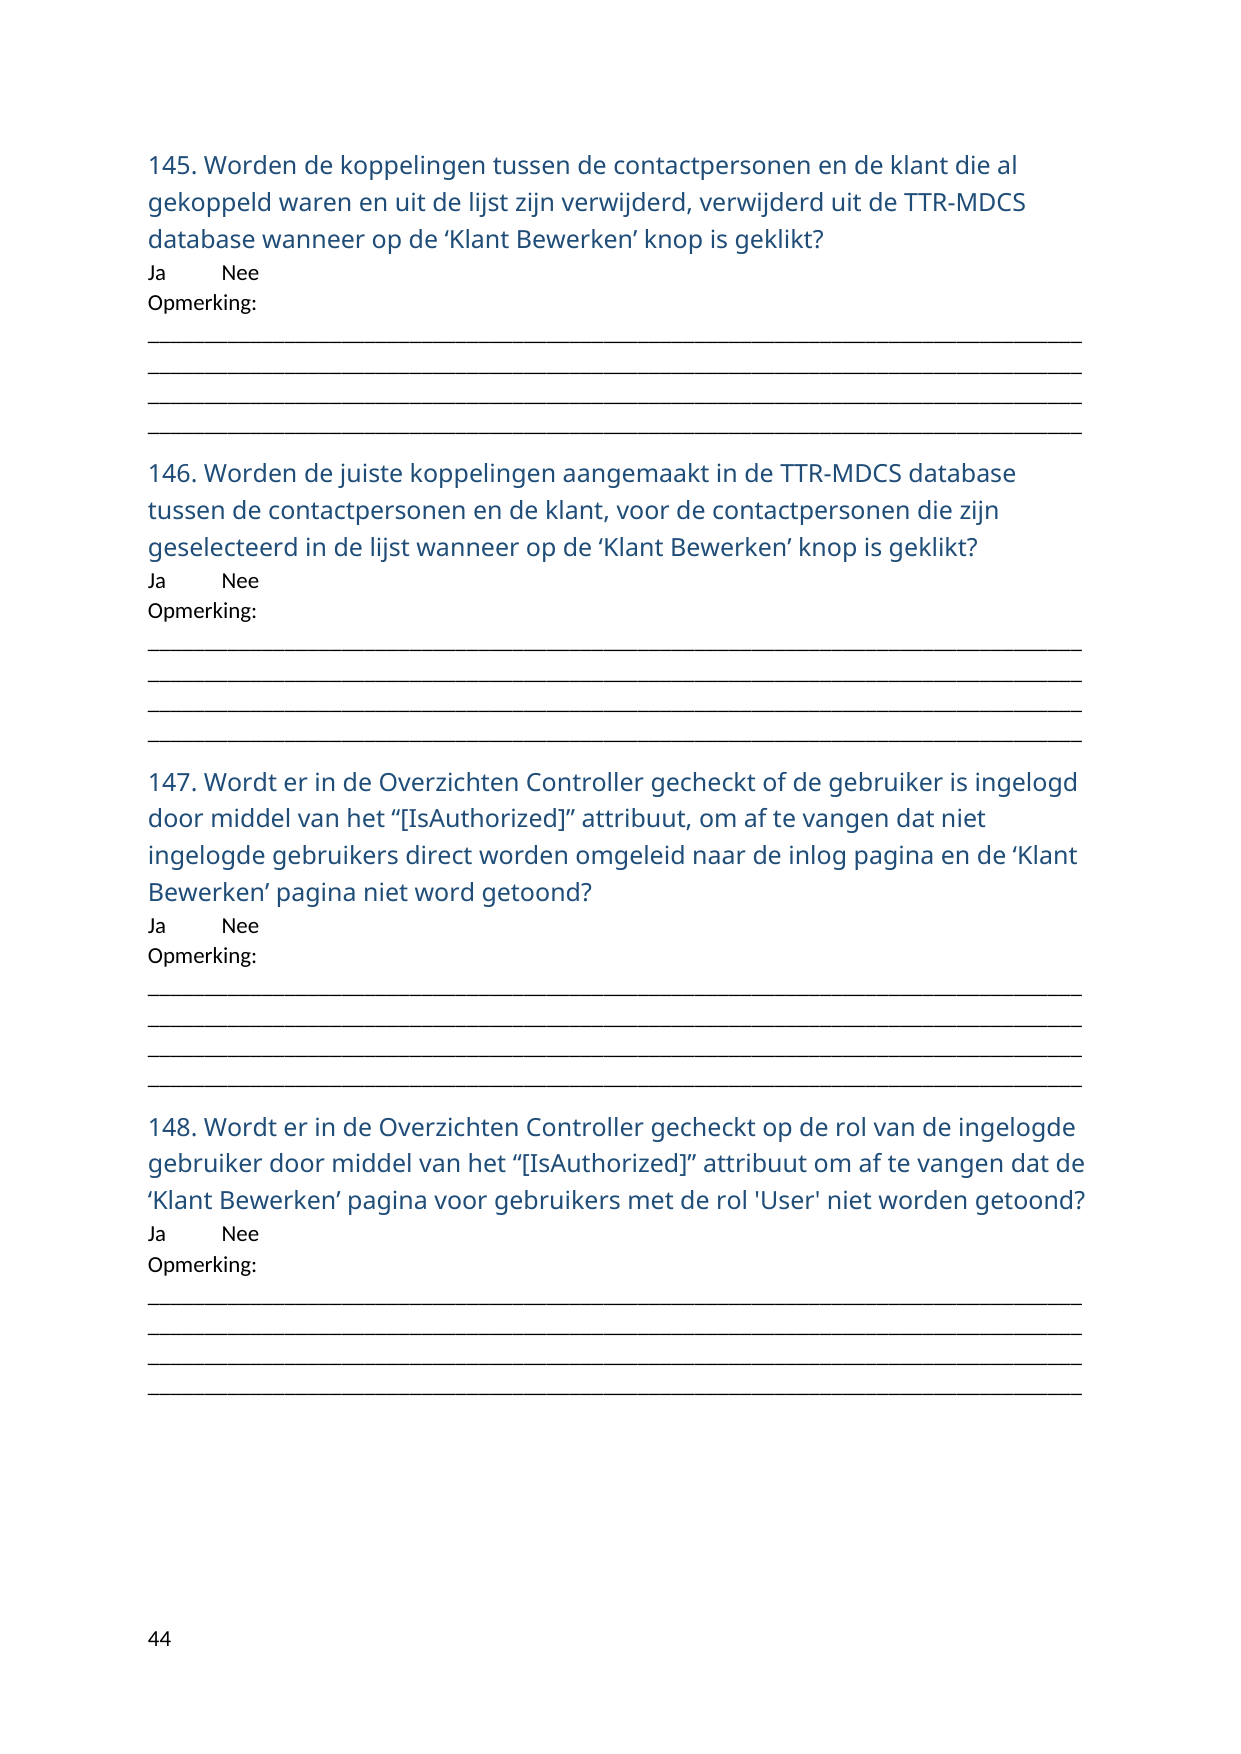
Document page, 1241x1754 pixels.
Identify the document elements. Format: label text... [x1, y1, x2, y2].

subtitle 147. Wordt er in de Overzichten Controller gecheckt of de gebruiker is ingelogd door middel van het “[IsAuthorized]” attribuut, om af te vangen dat niet ingelogde gebruikers direct worden omgeleid naar de inlog pagina en de ‘Klant Bewerken’ pagina niet word getoond? [148, 764, 1092, 908]
subtitle 146. Worden de juiste koppelingen aangemaakt in de TTR-MDCS database tussen de contactpersonen en de klant, voor de contactpersonen die zijn geselecteerd in de lijst wanneer op de ‘Klant Bewerken’ knop is geklikt? [148, 456, 1092, 563]
subtitle 148. Wordt er in de Overzichten Controller gecheckt op de rol van de ingelogde gebruiker door middel van het “[IsAuthorized]” attribuut om af te vangen dat de ‘Klant Bewerken’ pagina voor gebruikers met de rol 'User' niet worden getoond? [148, 1109, 1092, 1217]
subtitle 145. Worden de koppelingen tussen de contactpersonen en de klant die al gekoppeld waren en uit de lijst zijn verwijderd, verwijderd uit de TTR-MDCS database wanneer op de ‘Klant Bewerken’ knop is geklikt? [148, 148, 1092, 255]
